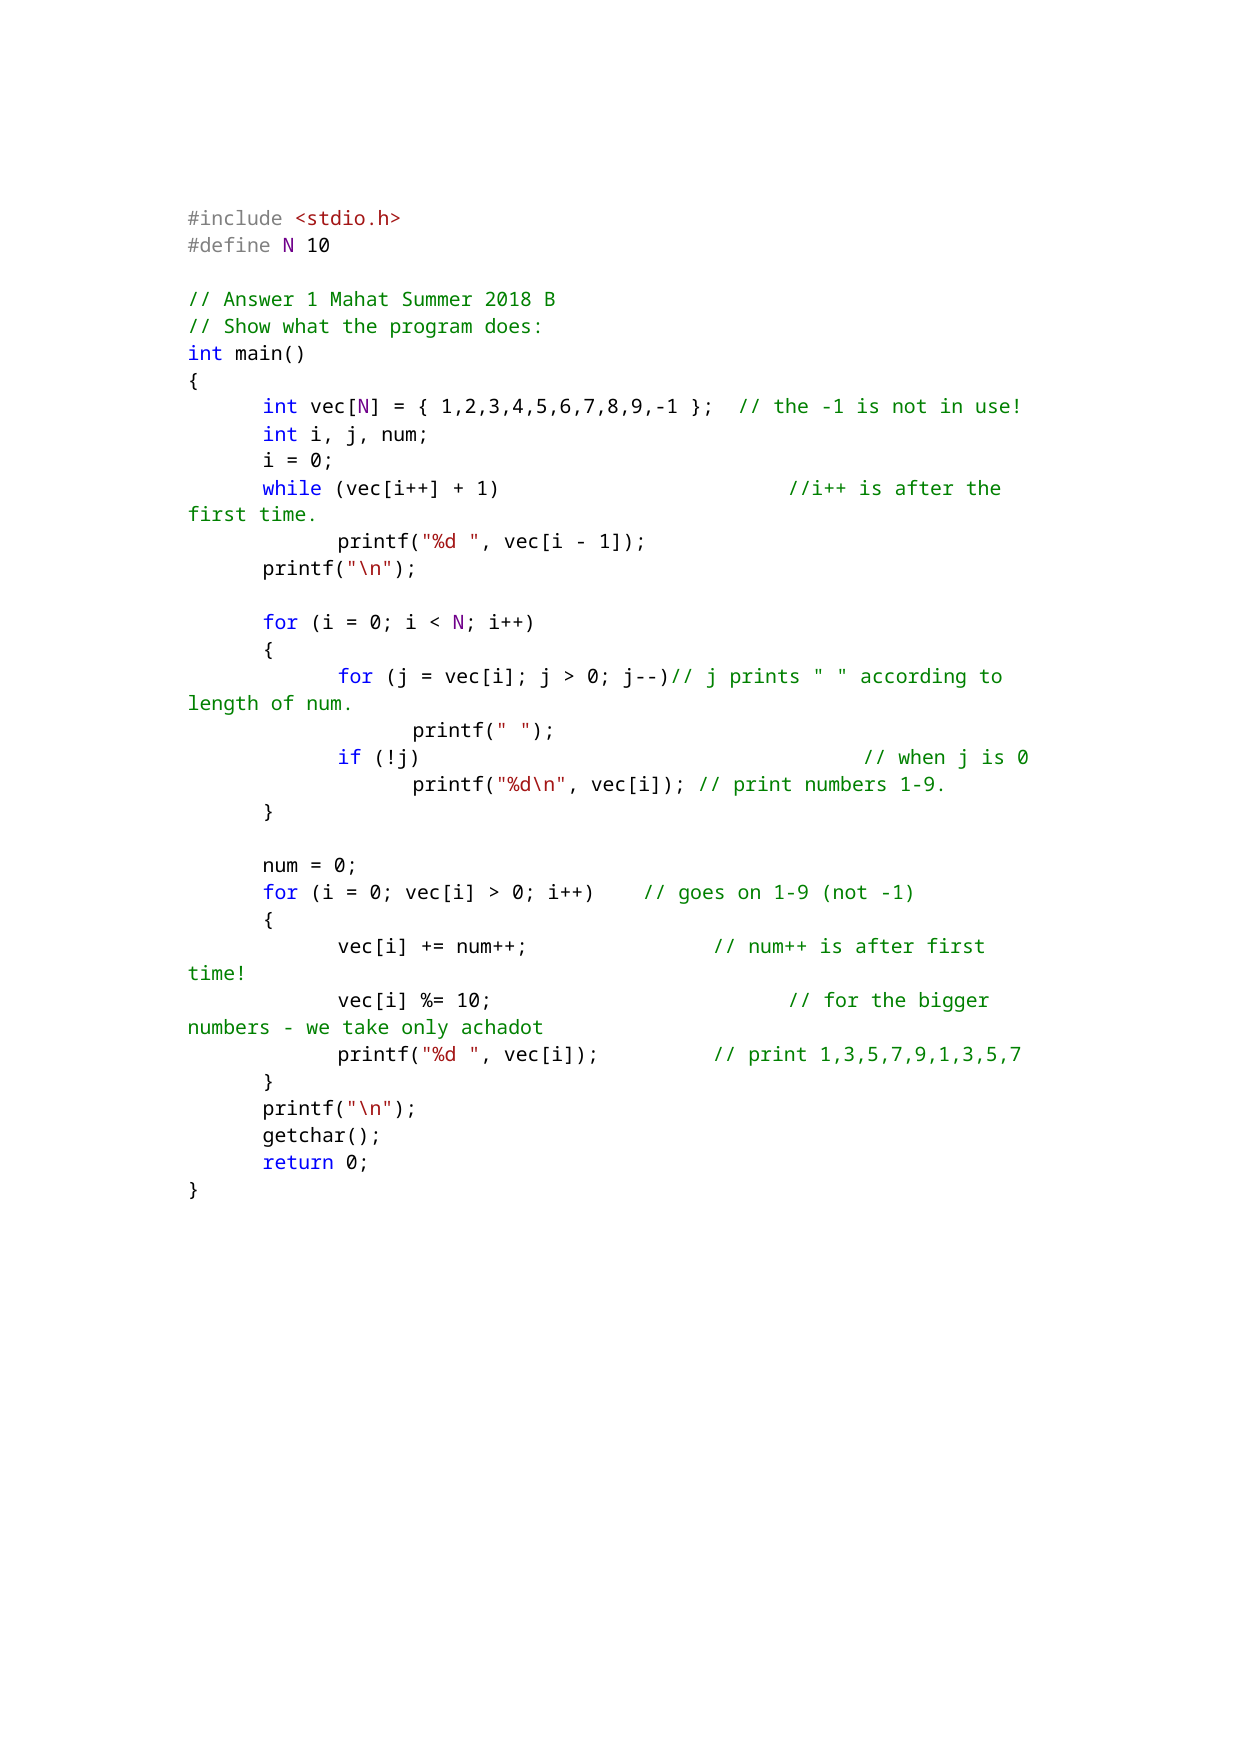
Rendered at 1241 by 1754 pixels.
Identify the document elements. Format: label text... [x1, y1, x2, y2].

text for (i = 0; i < N; i++) [187, 609, 1053, 636]
text printf("%d\n", vec[i]); // print numbers 1-9. [187, 771, 1053, 797]
text int vec[N] = { 1,2,3,4,5,6,7,8,9,-1 }; // the -1 is not in use! [187, 393, 1053, 420]
text return 0; [187, 1148, 1053, 1175]
text int main() [187, 339, 1053, 366]
text } [187, 1175, 1053, 1202]
text #define N 10 [187, 231, 1053, 258]
text if (!j) // when j is 0 [187, 743, 1053, 771]
text vec[i] %= 10; // for the bigger numbers - we take only achadot [187, 986, 1053, 1040]
text } [187, 1067, 1053, 1094]
text printf("\n"); [187, 1094, 1053, 1121]
text for (j = vec[i]; j > 0; j--)// j prints " " according to length of num. [187, 663, 1053, 717]
text } [187, 797, 1053, 824]
text num = 0; [187, 851, 1053, 878]
text // Show what the program does: [187, 312, 1053, 339]
text getchar(); [187, 1121, 1053, 1148]
text while (vec[i++] + 1) //i++ is after the first time. [187, 474, 1053, 528]
text #include <stdio.h> [187, 204, 1053, 231]
text { [187, 905, 1053, 932]
text printf("%d ", vec[i - 1]); [187, 528, 1053, 555]
text { [187, 366, 1053, 393]
text printf(" "); [187, 717, 1053, 743]
text int i, j, num; [187, 420, 1053, 447]
text printf("\n"); [187, 555, 1053, 582]
text { [187, 636, 1053, 663]
text for (i = 0; vec[i] > 0; i++) // goes on 1-9 (not -1) [187, 878, 1053, 905]
text // Answer 1 Mahat Summer 2018 B [187, 285, 1053, 312]
text vec[i] += num++; // num++ is after first time! [187, 932, 1053, 986]
text printf("%d ", vec[i]); // print 1,3,5,7,9,1,3,5,7 [187, 1040, 1053, 1067]
text i = 0; [187, 447, 1053, 474]
